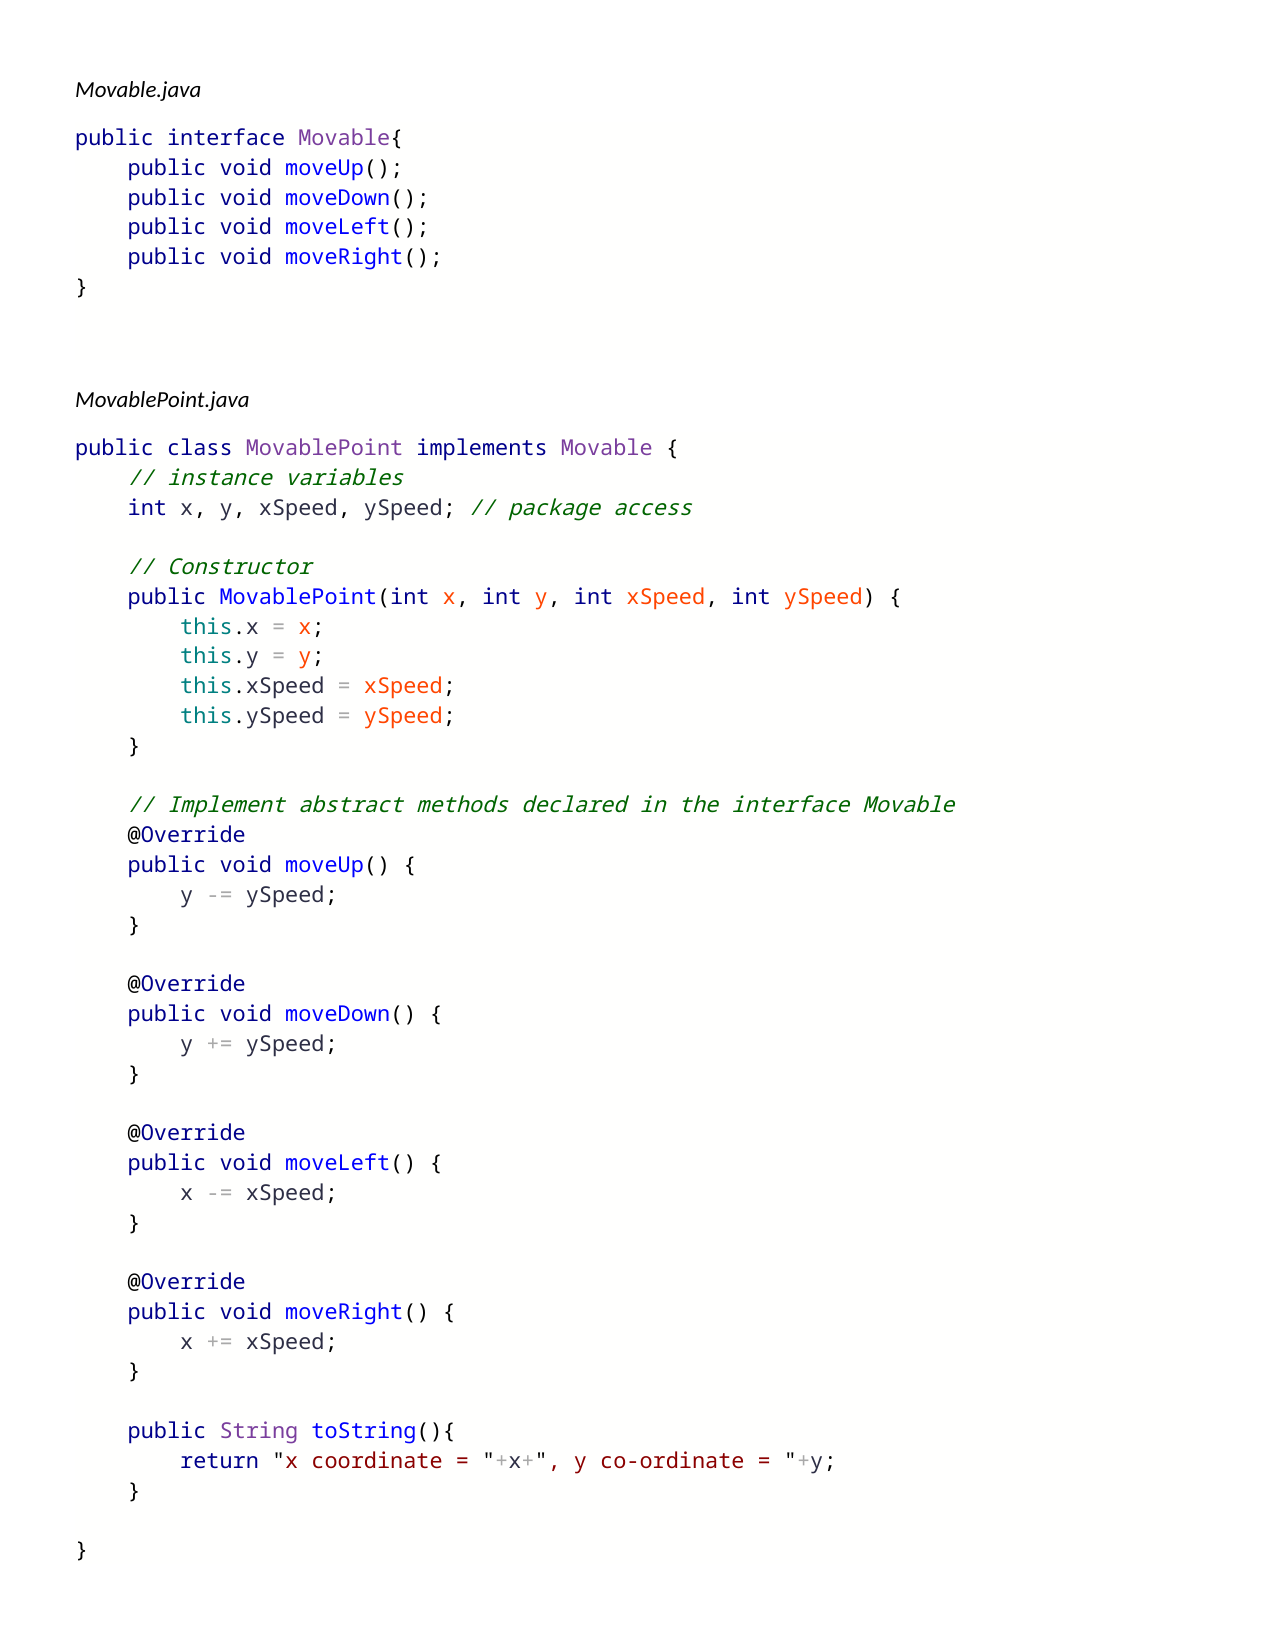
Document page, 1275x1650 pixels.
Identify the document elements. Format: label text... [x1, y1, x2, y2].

text @Override [75, 819, 1200, 849]
text } [75, 1356, 1200, 1385]
text int x, y, xSpeed, ySpeed; // package access [75, 492, 1200, 521]
text public void moveUp() { [75, 849, 1200, 879]
text public void moveLeft(); [75, 211, 1200, 241]
text } [75, 1058, 1200, 1087]
text public class MovablePoint implements Movable { [75, 432, 1200, 462]
text } [75, 271, 1200, 301]
text x -= xSpeed; [75, 1177, 1200, 1207]
text public void moveRight() { [75, 1296, 1200, 1326]
text } [75, 1475, 1200, 1504]
text this.ySpeed = ySpeed; [75, 700, 1200, 730]
text public interface Movable{ [75, 122, 1200, 152]
text @Override [75, 968, 1200, 998]
text public MovablePoint(int x, int y, int xSpeed, int ySpeed) { [75, 581, 1200, 611]
text } [75, 1534, 1200, 1564]
text this.xSpeed = xSpeed; [75, 670, 1200, 700]
text @Override [75, 1117, 1200, 1147]
text // Implement abstract methods declared in the interface Movable [75, 789, 1200, 819]
text Movable.java [75, 75, 1200, 103]
text public String toString(){ [75, 1415, 1200, 1445]
text this.x = x; [75, 611, 1200, 641]
text public void moveDown(); [75, 181, 1200, 211]
text MovablePoint.java [75, 385, 1200, 413]
text } [75, 730, 1200, 760]
text public void moveDown() { [75, 998, 1200, 1028]
text x += xSpeed; [75, 1326, 1200, 1356]
text public void moveRight(); [75, 241, 1200, 271]
text // instance variables [75, 462, 1200, 492]
text return "x coordinate = "+x+", y co-ordinate = "+y; [75, 1445, 1200, 1475]
text public void moveLeft() { [75, 1147, 1200, 1177]
text @Override [75, 1266, 1200, 1296]
text public void moveUp(); [75, 152, 1200, 181]
text } [75, 909, 1200, 938]
text y -= ySpeed; [75, 879, 1200, 909]
text this.y = y; [75, 641, 1200, 670]
text y += ySpeed; [75, 1028, 1200, 1058]
text // Constructor [75, 551, 1200, 581]
text } [75, 1207, 1200, 1236]
